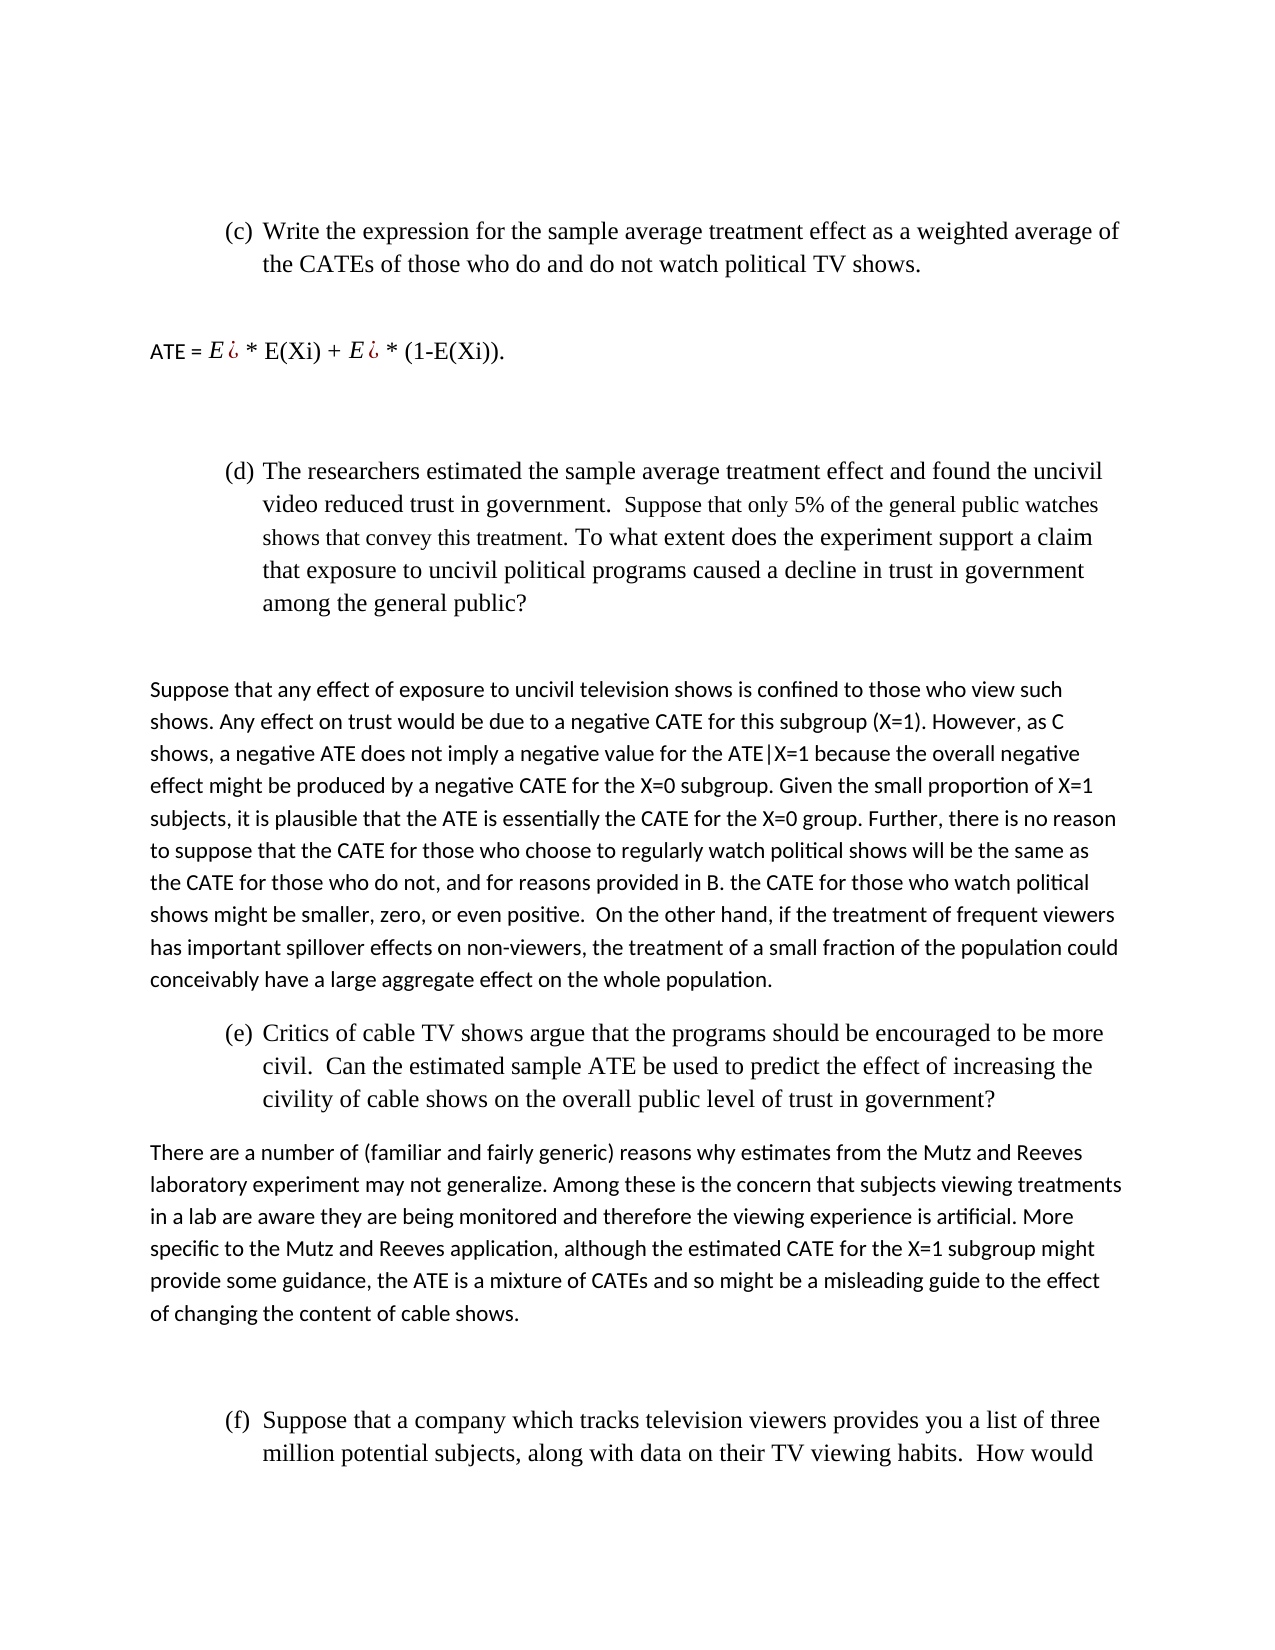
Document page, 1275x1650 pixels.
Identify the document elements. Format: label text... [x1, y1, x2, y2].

list The researchers estimated the sample average treatment effect and found the uncivil video reduced trust in government. Suppose that only 5% of the general public watches shows that convey this treatment. To what extent does the experiment support a claim that exposure to uncivil political programs caused a decline in trust in government among the general public? [225, 456, 1125, 617]
text Suppose that any effect of exposure to uncivil television shows is confined to those who view such shows. Any effect on trust would be due to a negative CATE for this subgroup (X=1). However, as C shows, a negative ATE does not imply a negative value for the ATE|X=1 because the overall negative effect might be produced by a negative CATE for the X=0 subgroup. Given the small proportion of X=1 subjects, it is plausible that the ATE is essentially the CATE for the X=0 group. Further, there is no reason to suppose that the CATE for those who choose to regularly watch political shows will be the same as the CATE for those who do not, and for reasons provided in B. the CATE for those who watch political shows might be smaller, zero, or even positive. On the other hand, if the treatment of frequent viewers has important spillover effects on non-viewers, the treatment of a small fraction of the population could conceivably have a large aggregate effect on the whole population. [150, 675, 1125, 993]
list Write the expression for the sample average treatment effect as a weighted average of the CATEs of those who do and do not watch political TV shows. [225, 216, 1125, 278]
text ATE = * E(Xi) + * (1-E(Xi)). [150, 336, 1125, 365]
list Critics of cable TV shows argue that the programs should be encouraged to be more civil. Can the estimated sample ATE be used to predict the effect of increasing the civility of cable shows on the overall public level of trust in government? [225, 1018, 1125, 1113]
text There are a number of (familiar and fairly generic) reasons why estimates from the Mutz and Reeves laboratory experiment may not generalize. Among these is the concern that subjects viewing treatments in a lab are aware they are being monitored and therefore the viewing experience is artificial. More specific to the Mutz and Reeves application, although the estimated CATE for the X=1 subgroup might provide some guidance, the ATE is a mixture of CATEs and so might be a misleading guide to the effect of changing the content of cable shows. [150, 1138, 1125, 1327]
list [225, 1406, 1125, 1467]
